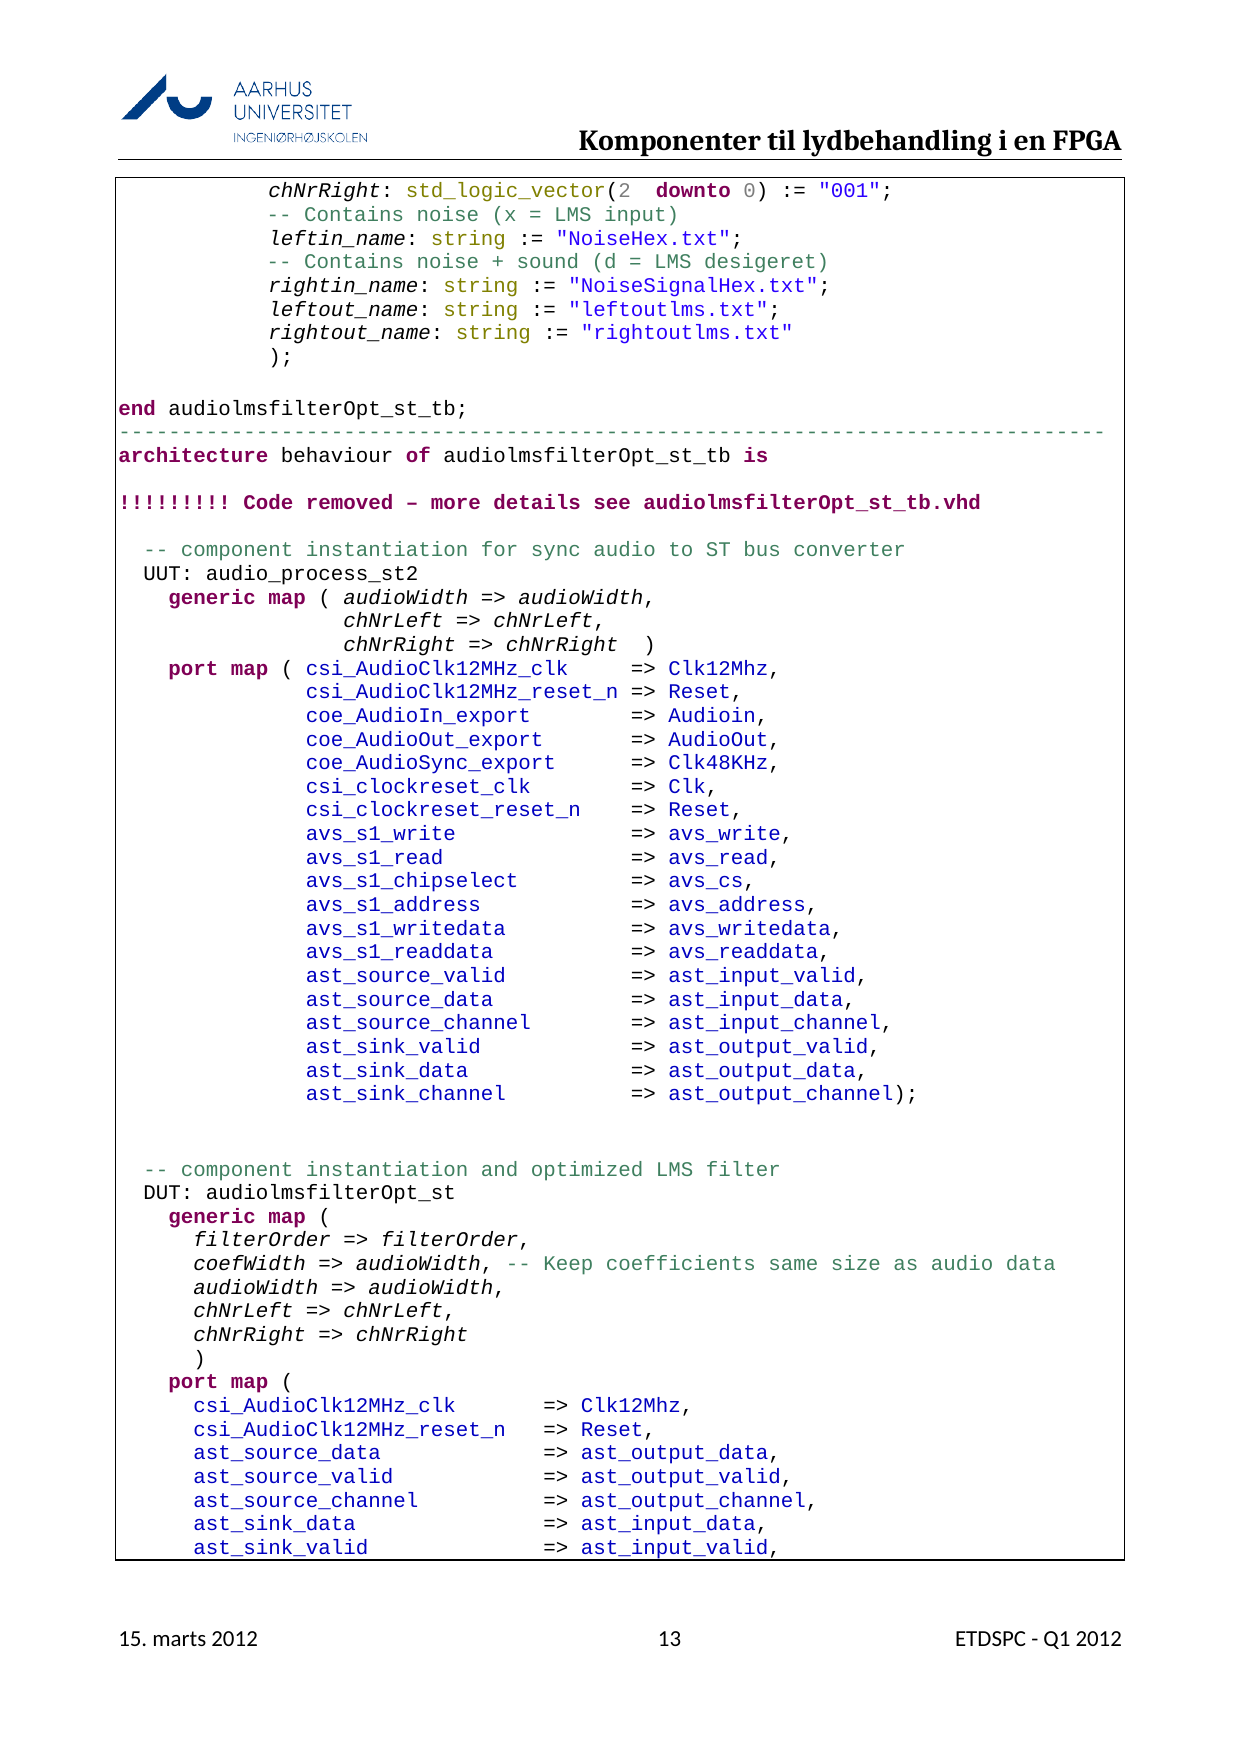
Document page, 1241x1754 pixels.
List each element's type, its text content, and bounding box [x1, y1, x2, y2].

picture [118, 71, 432, 159]
text generic map ( audioWidth => audioWidth, [118, 587, 1122, 610]
text ast_source_valid => ast_output_valid, [118, 1466, 1122, 1489]
text avs_s1_write => avs_write, [118, 823, 1122, 847]
text end audiolmsfilterOpt_st_tb; [118, 397, 1122, 421]
text leftout_name: string := "leftoutlms.txt"; [118, 298, 1122, 322]
text coe_AudioIn_export => Audioin, [118, 705, 1122, 728]
text csi_AudioClk12MHz_reset_n => Reset, [118, 1419, 1122, 1442]
text port map ( [118, 1371, 1122, 1395]
text avs_s1_address => avs_address, [118, 894, 1122, 918]
text ast_source_channel => ast_output_channel, [118, 1489, 1122, 1513]
text ) [118, 1348, 1122, 1371]
text chNrRight => chNrRight ) [118, 634, 1122, 658]
text ); [118, 346, 1122, 369]
text -- Contains noise + sound (d = LMS desigeret) [118, 251, 1122, 275]
text UUT: audio_process_st2 [118, 563, 1122, 587]
text ast_sink_valid => ast_output_valid, [118, 1036, 1122, 1059]
text csi_clockreset_clk => Clk, [118, 776, 1122, 799]
text csi_AudioClk12MHz_reset_n => Reset, [118, 681, 1122, 705]
text avs_s1_writedata => avs_writedata, [118, 918, 1122, 941]
text port map ( csi_AudioClk12MHz_clk => Clk12Mhz, [118, 658, 1122, 681]
text DUT: audiolmsfilterOpt_st [118, 1182, 1122, 1206]
text avs_s1_readdata => avs_readdata, [118, 941, 1122, 965]
text -- component instantiation for sync audio to ST bus converter [118, 539, 1122, 563]
text ast_source_data => ast_output_data, [118, 1442, 1122, 1466]
text audioWidth => audioWidth, [118, 1277, 1122, 1300]
picture [118, 160, 432, 164]
text ast_source_channel => ast_input_channel, [118, 1012, 1122, 1036]
text csi_AudioClk12MHz_clk => Clk12Mhz, [118, 1395, 1122, 1419]
text avs_s1_chipselect => avs_cs, [118, 870, 1122, 894]
text ast_sink_data => ast_output_data, [118, 1059, 1122, 1083]
text filterOrder => filterOrder, [118, 1229, 1122, 1253]
text avs_s1_read => avs_read, [118, 847, 1122, 870]
text chNrRight => chNrRight [118, 1324, 1122, 1348]
text rightin_name: string := "NoiseSignalHex.txt"; [118, 275, 1122, 298]
text ------------------------------------------------------------------------------- [118, 421, 1122, 445]
text ast_source_data => ast_input_data, [118, 989, 1122, 1012]
text leftin_name: string := "NoiseHex.txt"; [118, 228, 1122, 251]
text generic map ( [118, 1206, 1122, 1229]
text !!!!!!!!! Code removed – more details see audiolmsfilterOpt_st_tb.vhd [118, 492, 1122, 516]
text rightout_name: string := "rightoutlms.txt" [118, 322, 1122, 346]
text -- Contains noise (x = LMS input) [118, 204, 1122, 228]
text chNrLeft => chNrLeft, [118, 610, 1122, 634]
text coe_AudioOut_export => AudioOut, [118, 728, 1122, 752]
text ast_sink_data => ast_input_data, [118, 1513, 1122, 1537]
text chNrRight: std_logic_vector(2 downto 0) := "001"; [116, 178, 1124, 204]
text ast_sink_valid => ast_input_valid, [118, 1537, 1122, 1559]
text ast_source_valid => ast_input_valid, [118, 965, 1122, 989]
text chNrLeft => chNrLeft, [118, 1300, 1122, 1324]
text -- component instantiation and optimized LMS filter [118, 1158, 1122, 1182]
text ast_sink_channel => ast_output_channel); [118, 1083, 1122, 1107]
text architecture behaviour of audiolmsfilterOpt_st_tb is [118, 445, 1122, 468]
text coefWidth => audioWidth, -- Keep coefficients same size as audio data [118, 1253, 1122, 1277]
text csi_clockreset_reset_n => Reset, [118, 799, 1122, 823]
text coe_AudioSync_export => Clk48KHz, [118, 752, 1122, 776]
